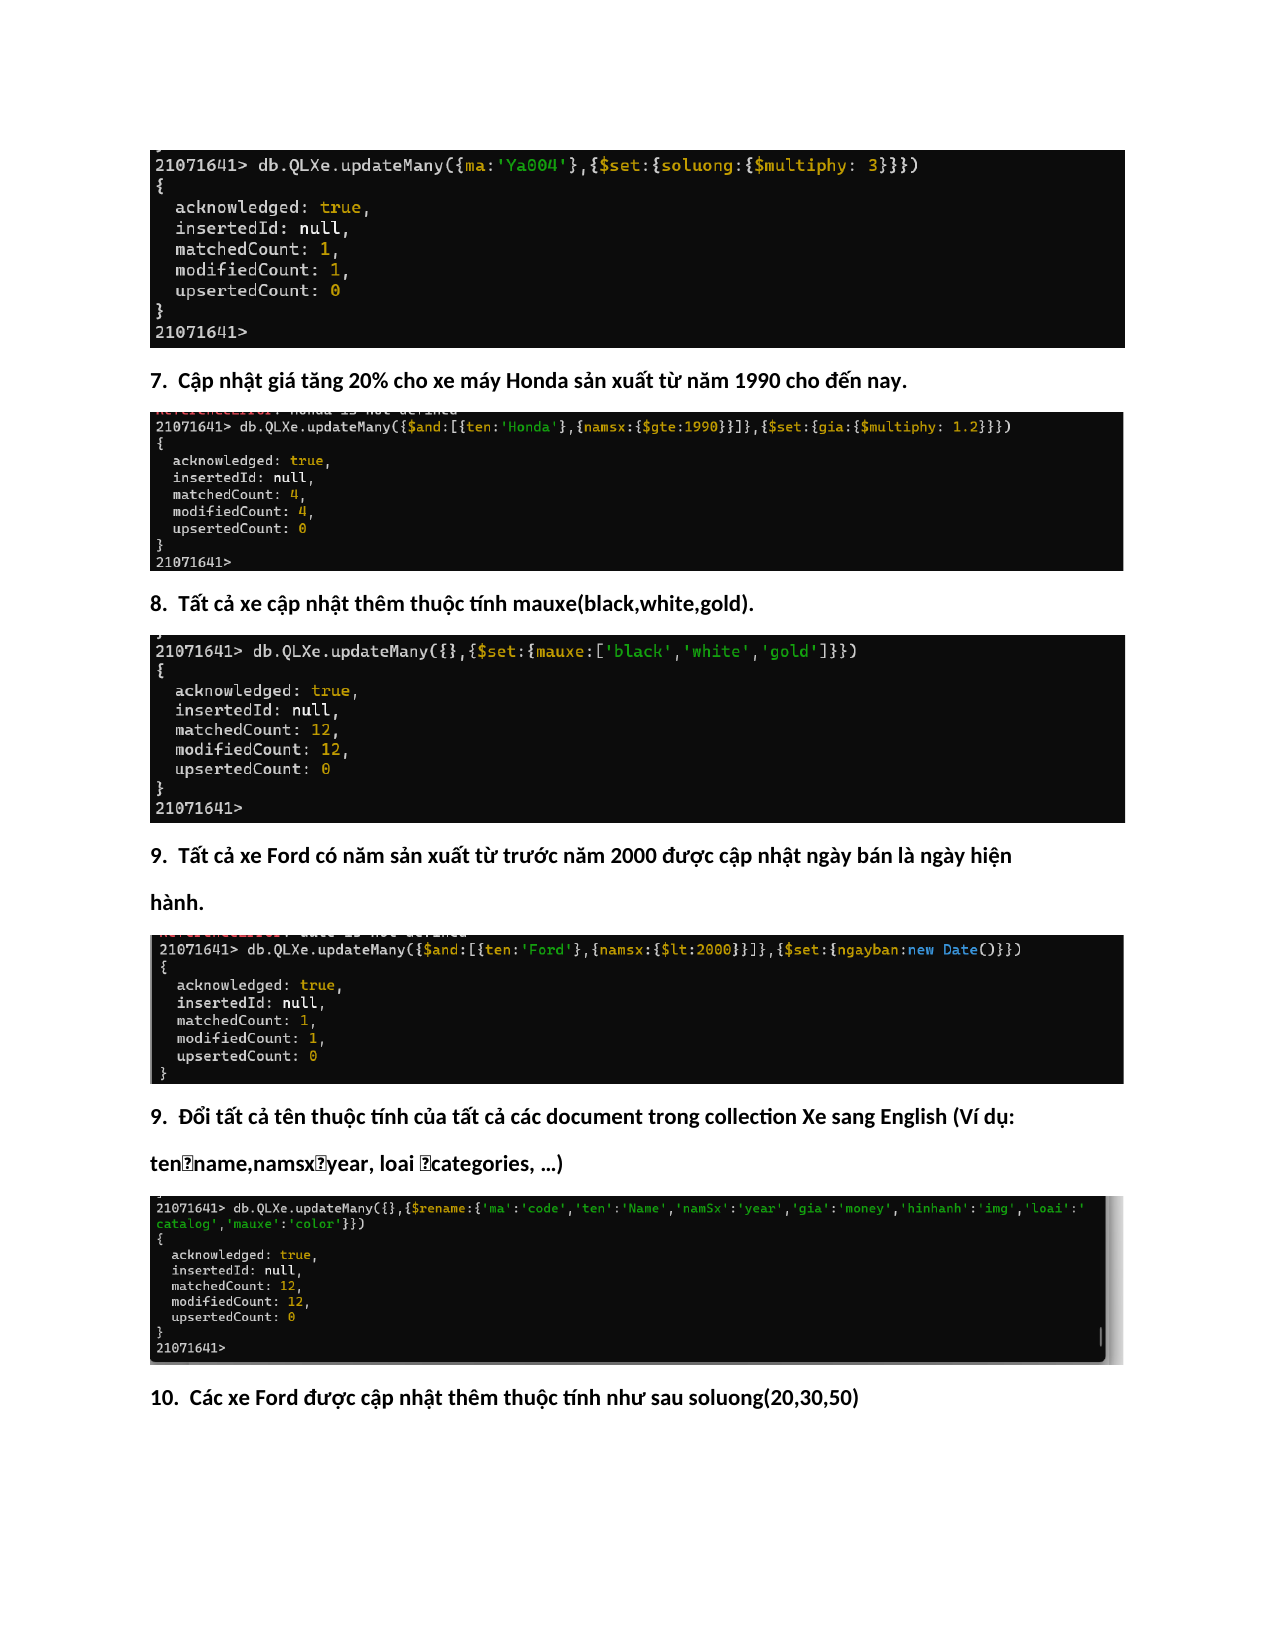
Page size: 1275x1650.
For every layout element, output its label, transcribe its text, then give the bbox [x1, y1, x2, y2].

text hành. [150, 888, 1125, 916]
picture [150, 1196, 1124, 1365]
list Đổi tất cả tên thuộc tính của tất cả các document trong collection Xe sang English (Ví dụ: [150, 1102, 1125, 1130]
list Các xe Ford được cập nhật thêm thuộc tính như sau soluong(20,30,50) [150, 1383, 1125, 1411]
picture [150, 150, 1125, 348]
picture [150, 412, 1124, 571]
picture [150, 635, 1125, 823]
picture [150, 935, 1124, 1084]
text 9. Tất cả xe Ford có năm sản xuất từ trước năm 2000 được cập nhật ngày bán là ngày hiện [150, 842, 1125, 869]
text tenname,namsxyear, loai categories, …) [150, 1149, 1125, 1177]
list Tất cả xe cập nhật thêm thuộc tính mauxe(black,white,gold). [150, 589, 1125, 617]
list Cập nhật giá tăng 20% cho xe máy Honda sản xuất từ năm 1990 cho đến nay. [150, 366, 1125, 394]
